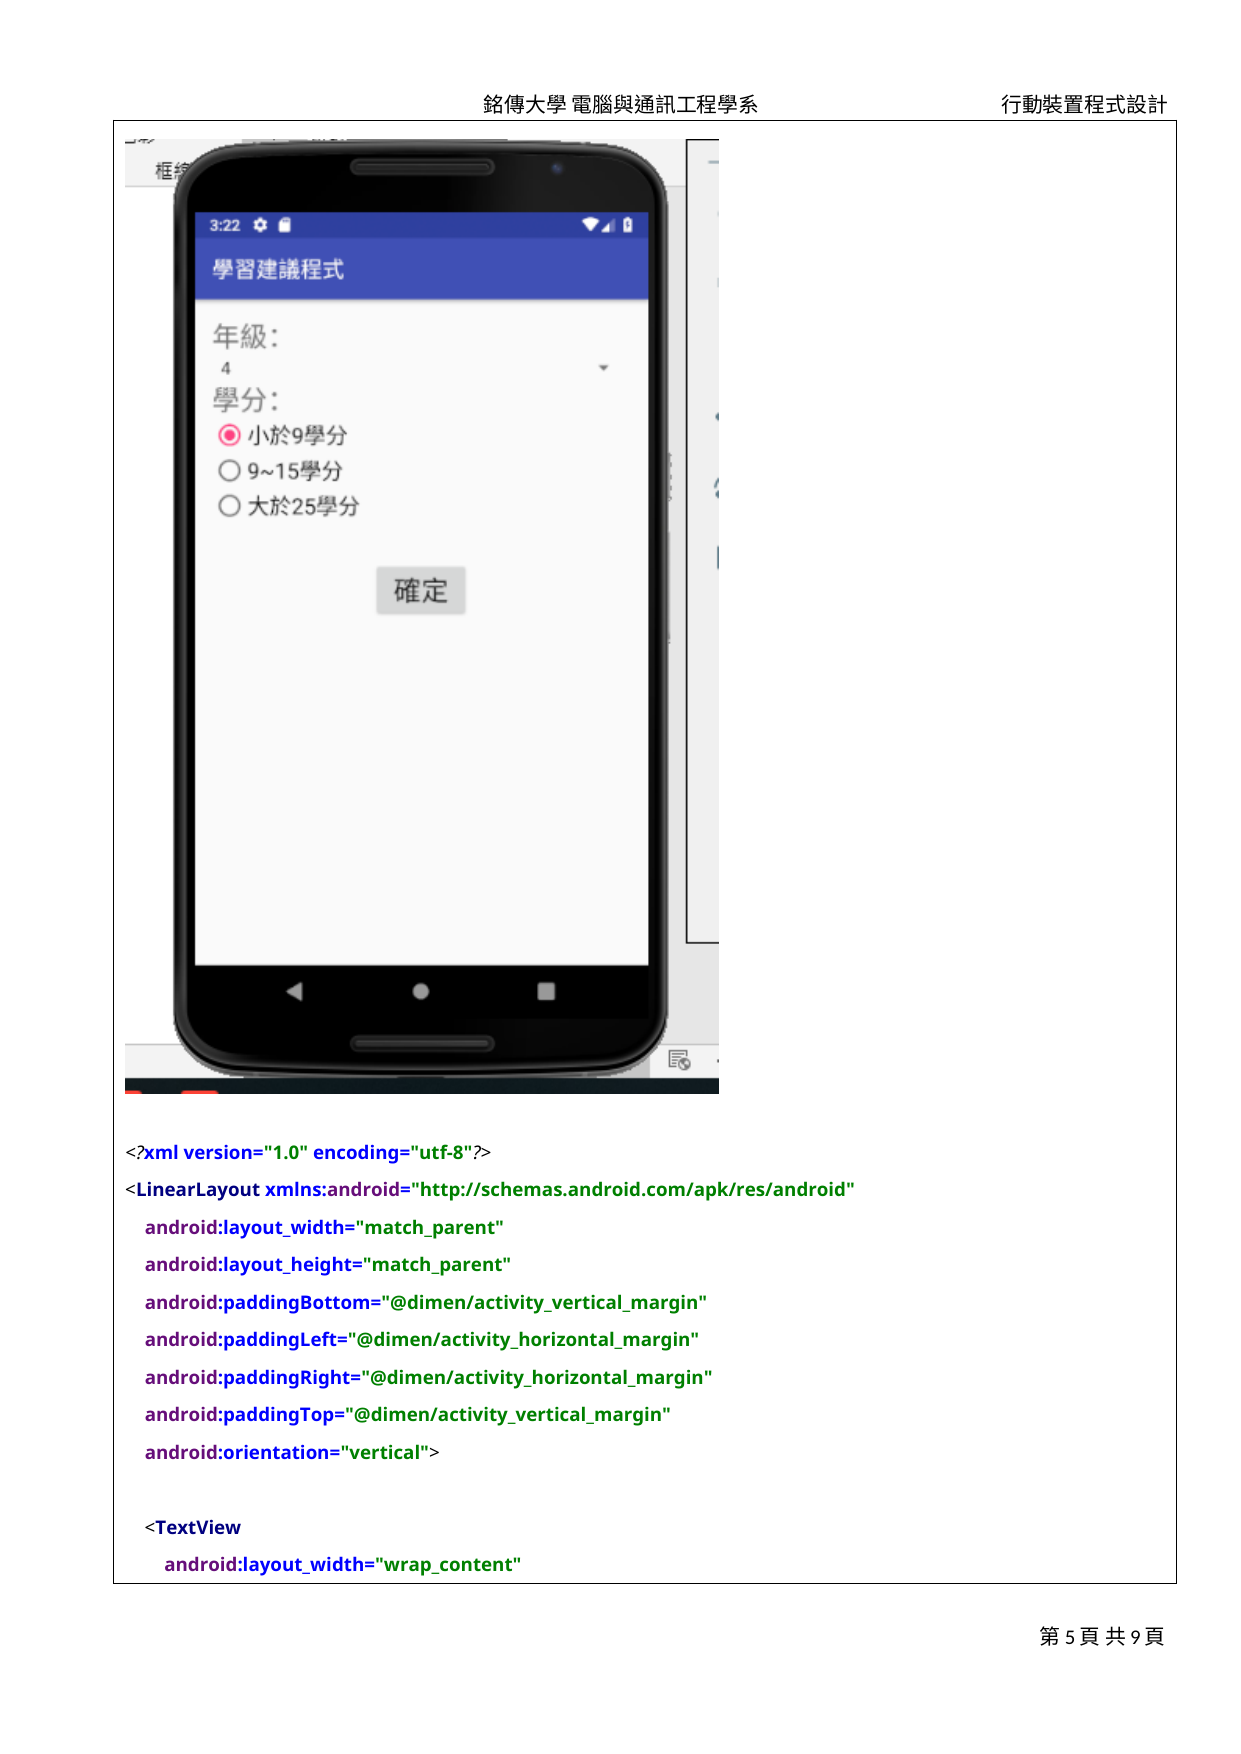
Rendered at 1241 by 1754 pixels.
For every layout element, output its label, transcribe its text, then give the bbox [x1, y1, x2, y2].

picture [125, 139, 719, 1094]
